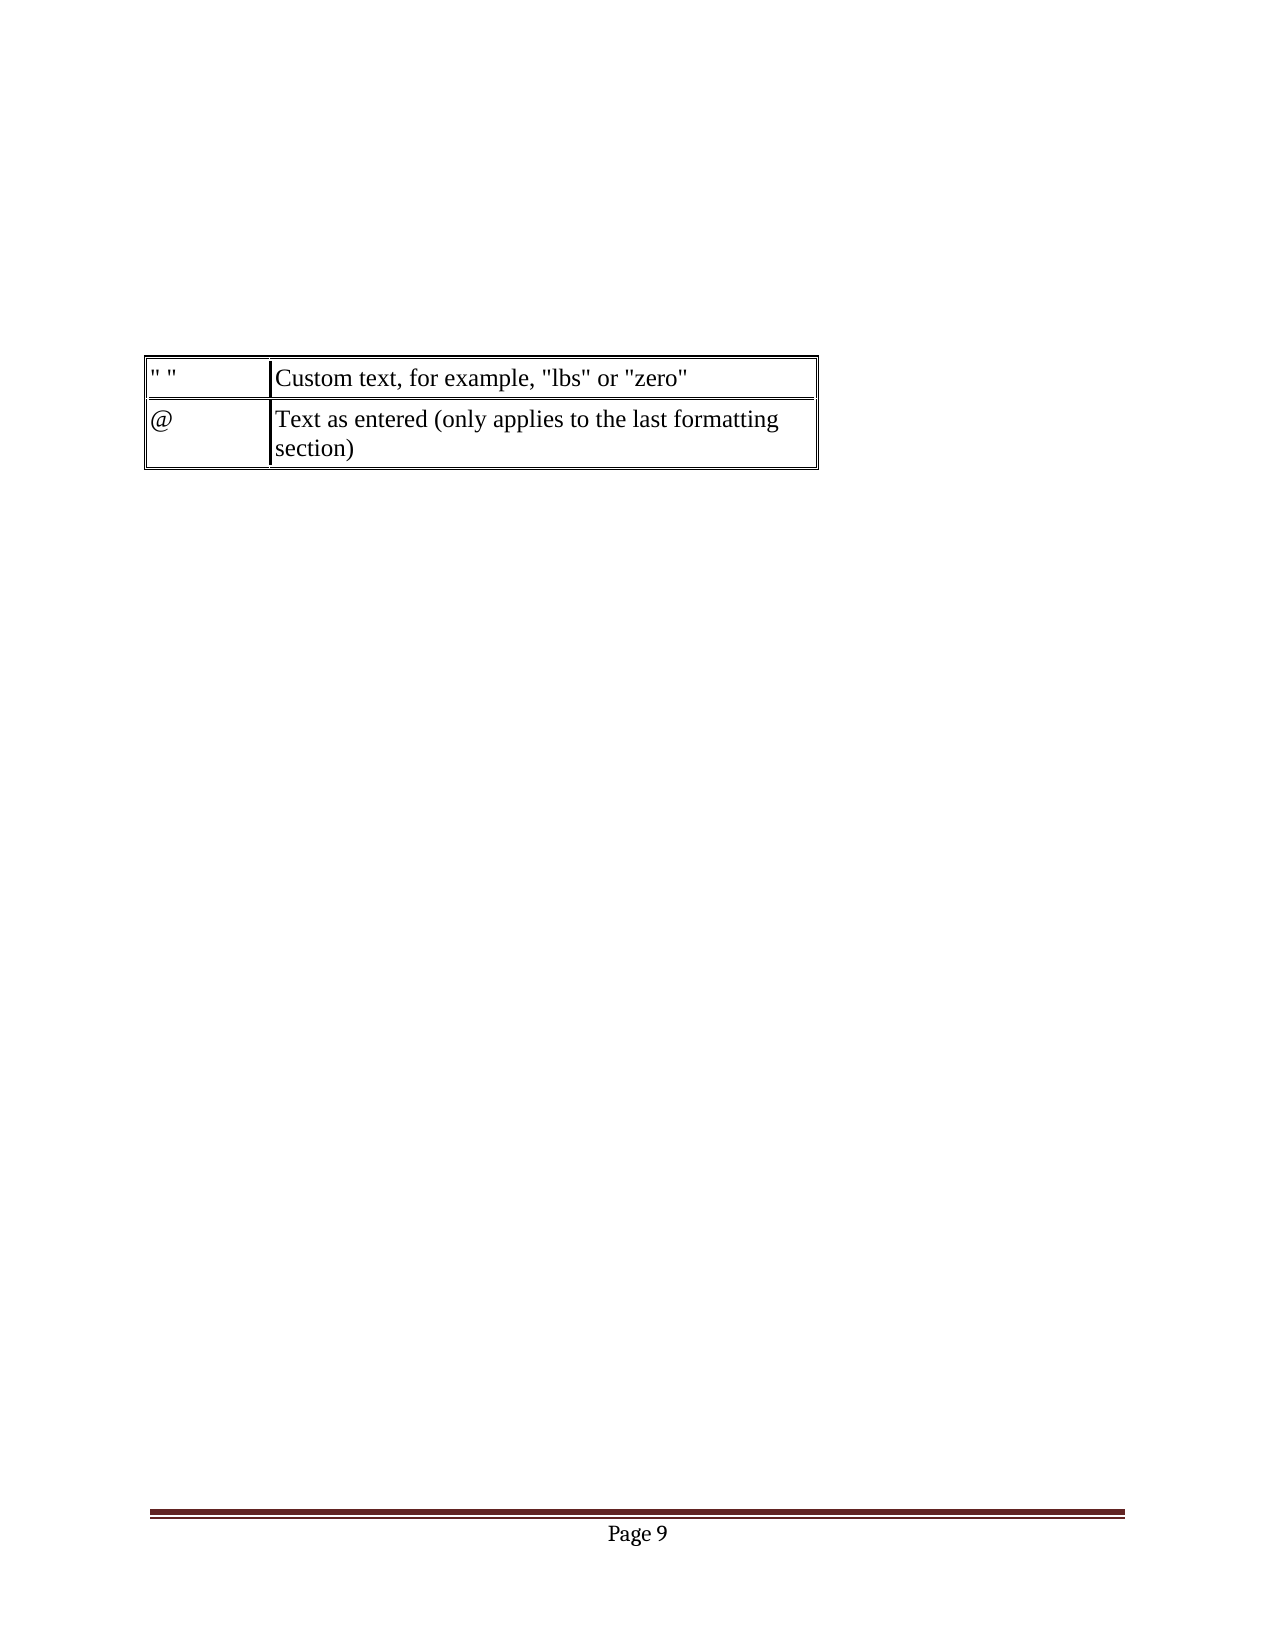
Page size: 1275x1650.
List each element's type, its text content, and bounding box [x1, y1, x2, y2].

table_cell " " [147, 357, 270, 397]
table_cell Text as entered (only applies to the last formatting section) [270, 397, 817, 467]
table_cell @ [145, 397, 270, 467]
table_cell Custom text, for example, "lbs" or "zero" [270, 359, 816, 397]
